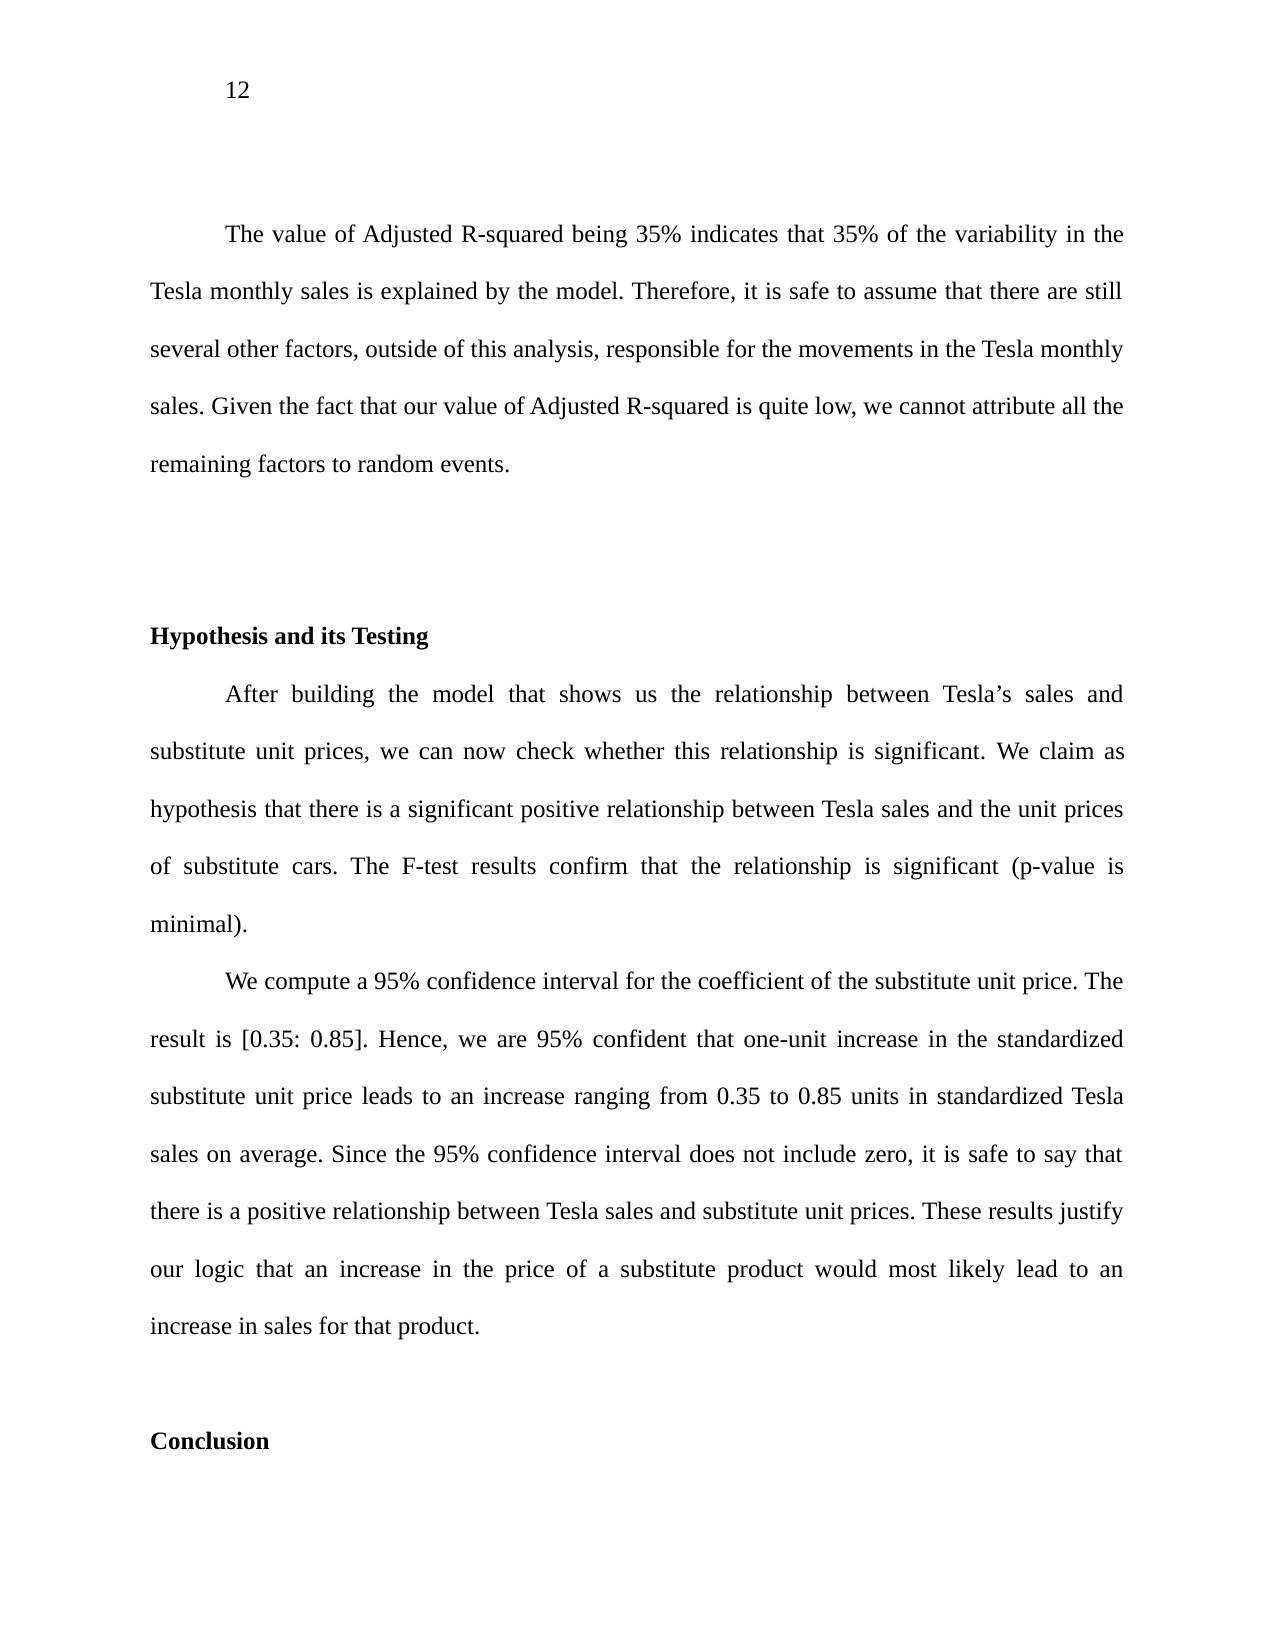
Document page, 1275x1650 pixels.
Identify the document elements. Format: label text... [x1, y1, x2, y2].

text The value of Adjusted R-squared being 35% indicates that 35% of the variability in the Tesla monthly sales is explained by the model. Therefore, it is safe to assume that there are still several other factors, outside of this analysis, responsible for the movements in the Tesla monthly sales. Given the fact that our value of Adjusted R-squared is quite low, we cannot attribute all the remaining factors to random events. [150, 219, 1125, 477]
text After building the model that shows us the relationship between Tesla’s sales and substitute unit prices, we can now check whether this relationship is significant. We claim as hypothesis that there is a significant positive relationship between Tesla sales and the unit prices of substitute cars. The F-test results confirm that the relationship is significant (p-value is minimal). [150, 679, 1125, 937]
text We compute a 95% confidence interval for the coefficient of the substitute unit price. The result is [0.35: 0.85]. Hence, we are 95% confident that one-unit increase in the standardized substitute unit price leads to an increase ranging from 0.35 to 0.85 units in standardized Tesla sales on average. Since the 95% confidence interval does not include zero, it is safe to say that there is a positive relationship between Tesla sales and substitute unit prices. These results justify our logic that an increase in the price of a substitute product would most likely lead to an increase in sales for that product. [150, 966, 1125, 1340]
text Hypothesis and its Testing [150, 621, 1125, 650]
text Conclusion [150, 1426, 1125, 1455]
